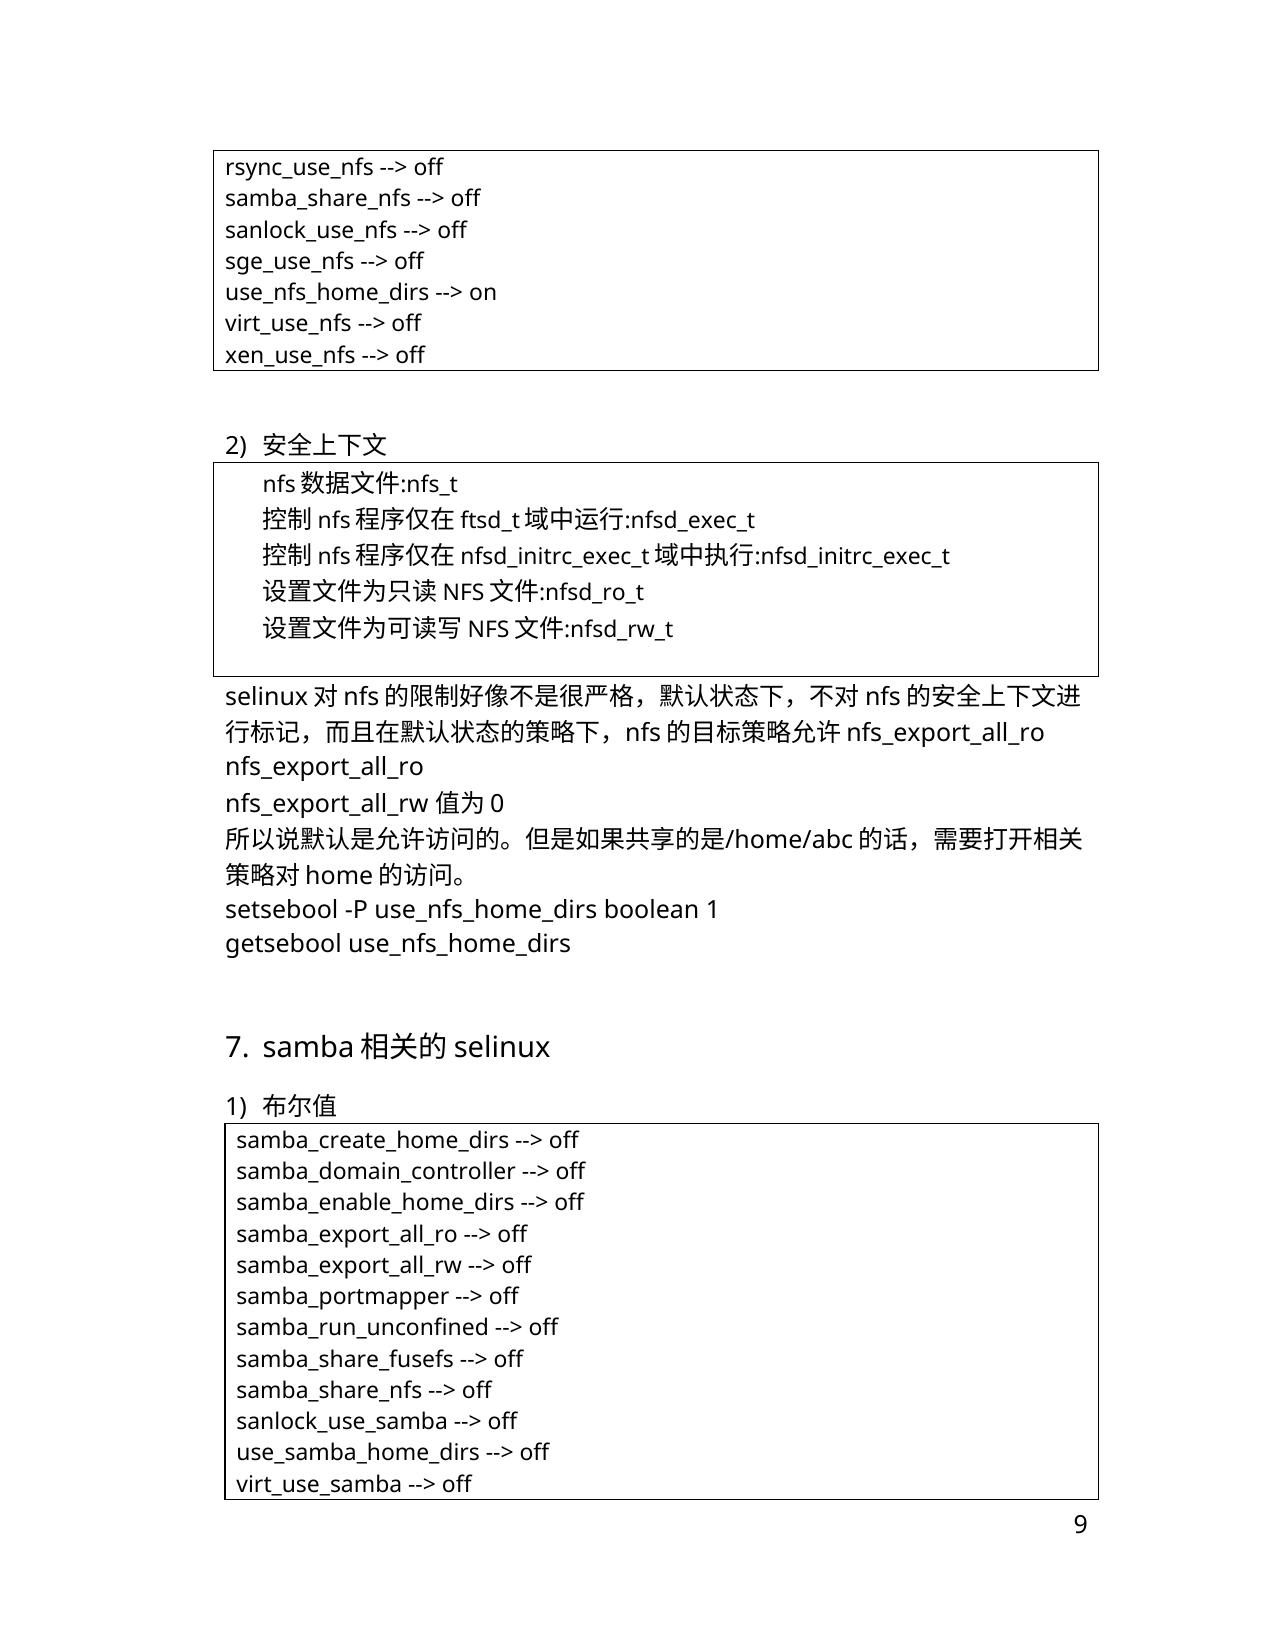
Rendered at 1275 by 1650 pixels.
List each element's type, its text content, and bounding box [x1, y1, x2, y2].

subtitle 布尔值 [225, 1086, 1087, 1123]
subtitle samba相关的selinux [225, 1023, 1087, 1066]
subtitle 安全上下文 [225, 426, 1087, 462]
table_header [214, 151, 1098, 370]
table_header samba_create_home_dirs --> off samba_domain_controller --> off samba_enable_home_dirs --> off samba_export_all_ro --> off samba_export_all_rw --> off samba_portmapper --> off samba_run_unconfined --> off samba_share_fusefs --> off samba_share_nfs --> off sanlock_use_samba --> off use_samba_home_dirs --> off virt_use_samba --> off [226, 1124, 1098, 1499]
text selinux对nfs的限制好像不是很严格，默认状态下，不对 nfs的安全上下文进行标记，而且在默认状态的策略下，nfs的目标策略允许nfs_export_all_ro nfs_export_all_ro nfs_export_all_rw 值为0 所以说默认是允许访问的。但是如果共享的是/home/abc的话，需要打开相关策略对home的访问。 setsebool -P use_nfs_home_dirs boolean 1 getsebool use_nfs_home_dirs [225, 677, 1087, 960]
table_header nfs数据文件:nfs_t 控制nfs程序仅在ftsd_t域中运行:nfsd_exec_t 控制nfs程序仅在nfsd_initrc_exec_t域中执行:nfsd_initrc_exec_t 设置文件为只读NFS文件:nfsd_ro_t 设置文件为可读写NFS文件:nfsd_rw_t [214, 463, 1098, 676]
